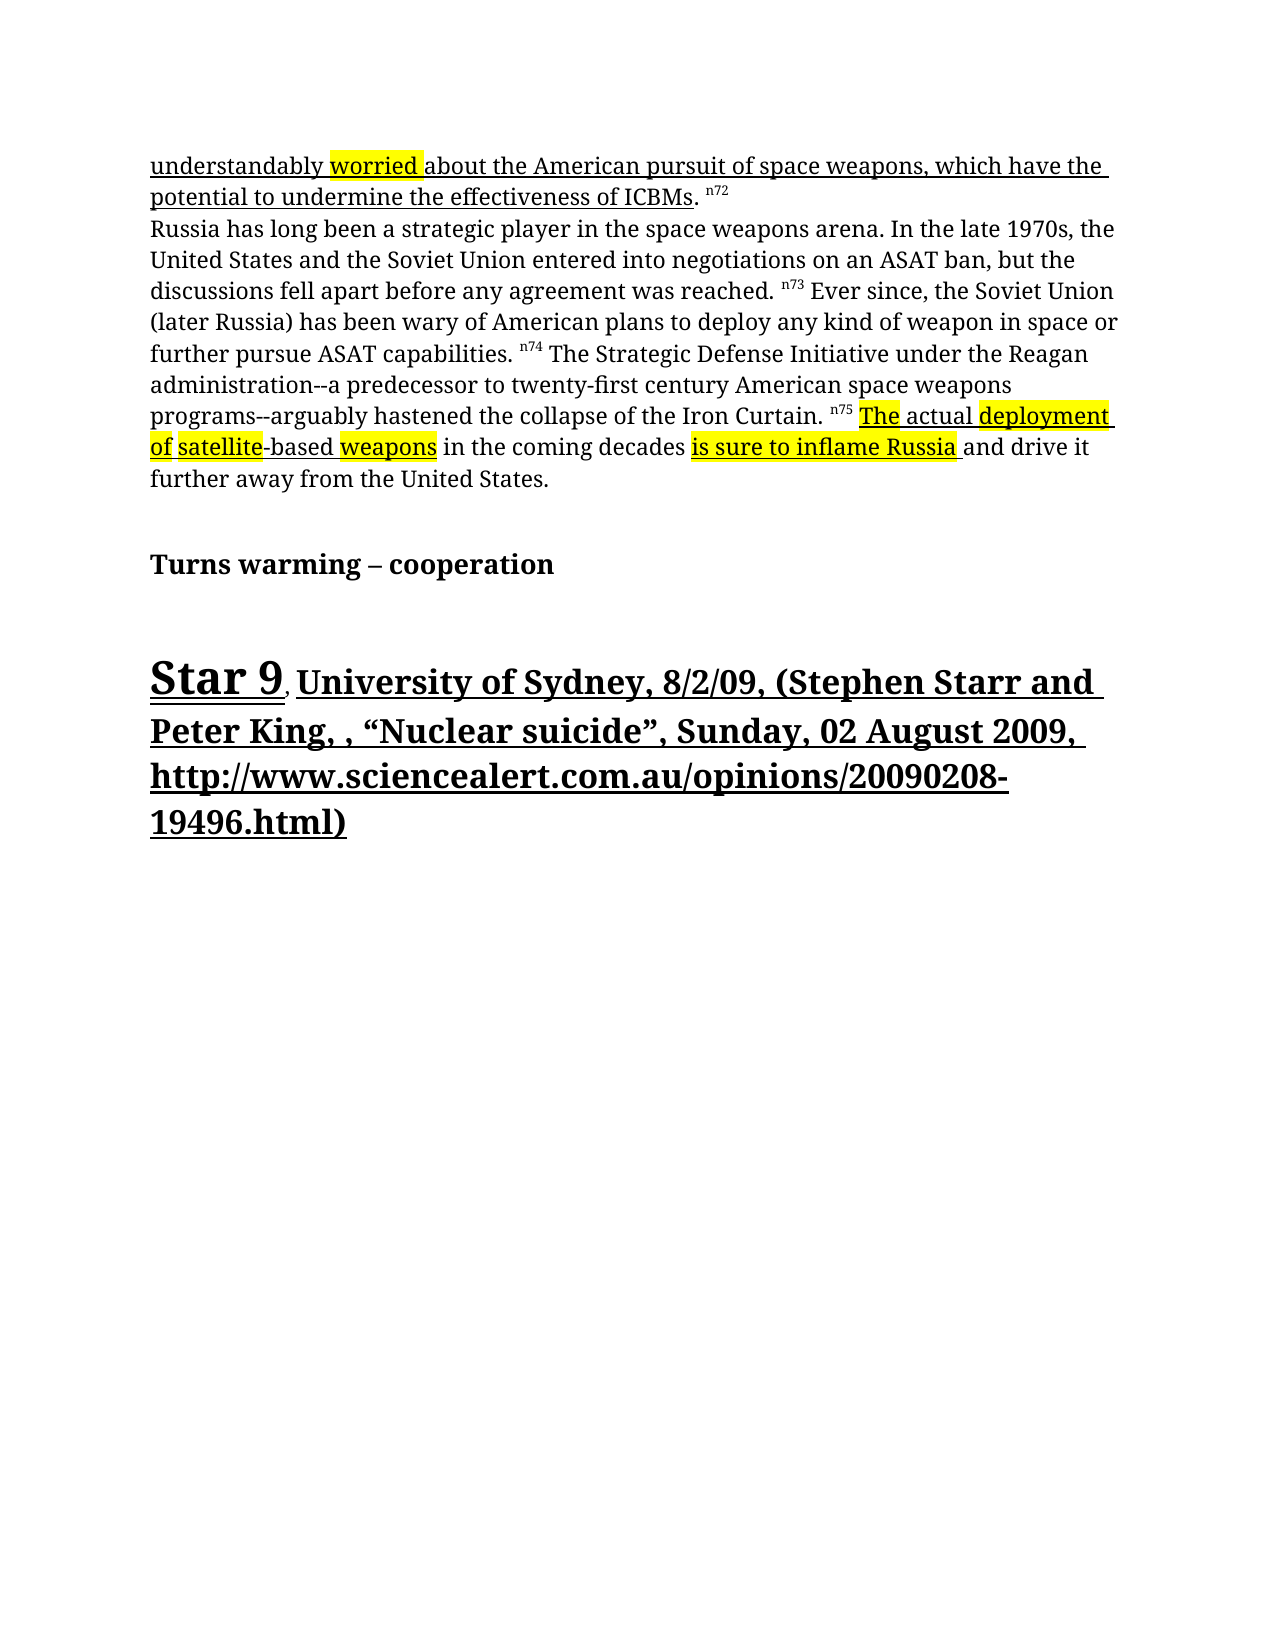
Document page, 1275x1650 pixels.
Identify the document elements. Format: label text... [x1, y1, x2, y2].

text Star 9, University of Sydney, 8/2/09, (Stephen Starr and Peter King, , “Nuclear suicide”, Sunday, 02 August 2009, http://www.sciencealert.com.au/opinions/20090208-19496.html) [150, 645, 1125, 844]
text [150, 150, 1125, 212]
subtitle Turns warming – cooperation [150, 546, 1125, 583]
text Russia has long been a strategic player in the space weapons arena. In the late 1970s, the United States and the Soviet Union entered into negotiations on an ASAT ban, but the discussions fell apart before any agreement was reached. n73 Ever since, the Soviet Union (later Russia) has been wary of American plans to deploy any kind of weapon in space or further pursue ASAT capabilities. n74 The Strategic Defense Initiative under the Reagan administration--a predecessor to twenty-first century American space weapons programs--arguably hastened the collapse of the Iron Curtain. n75 The actual deployment of satellite-based weapons in the coming decades is sure to inflame Russia and drive it further away from the United States. [150, 212, 1125, 494]
